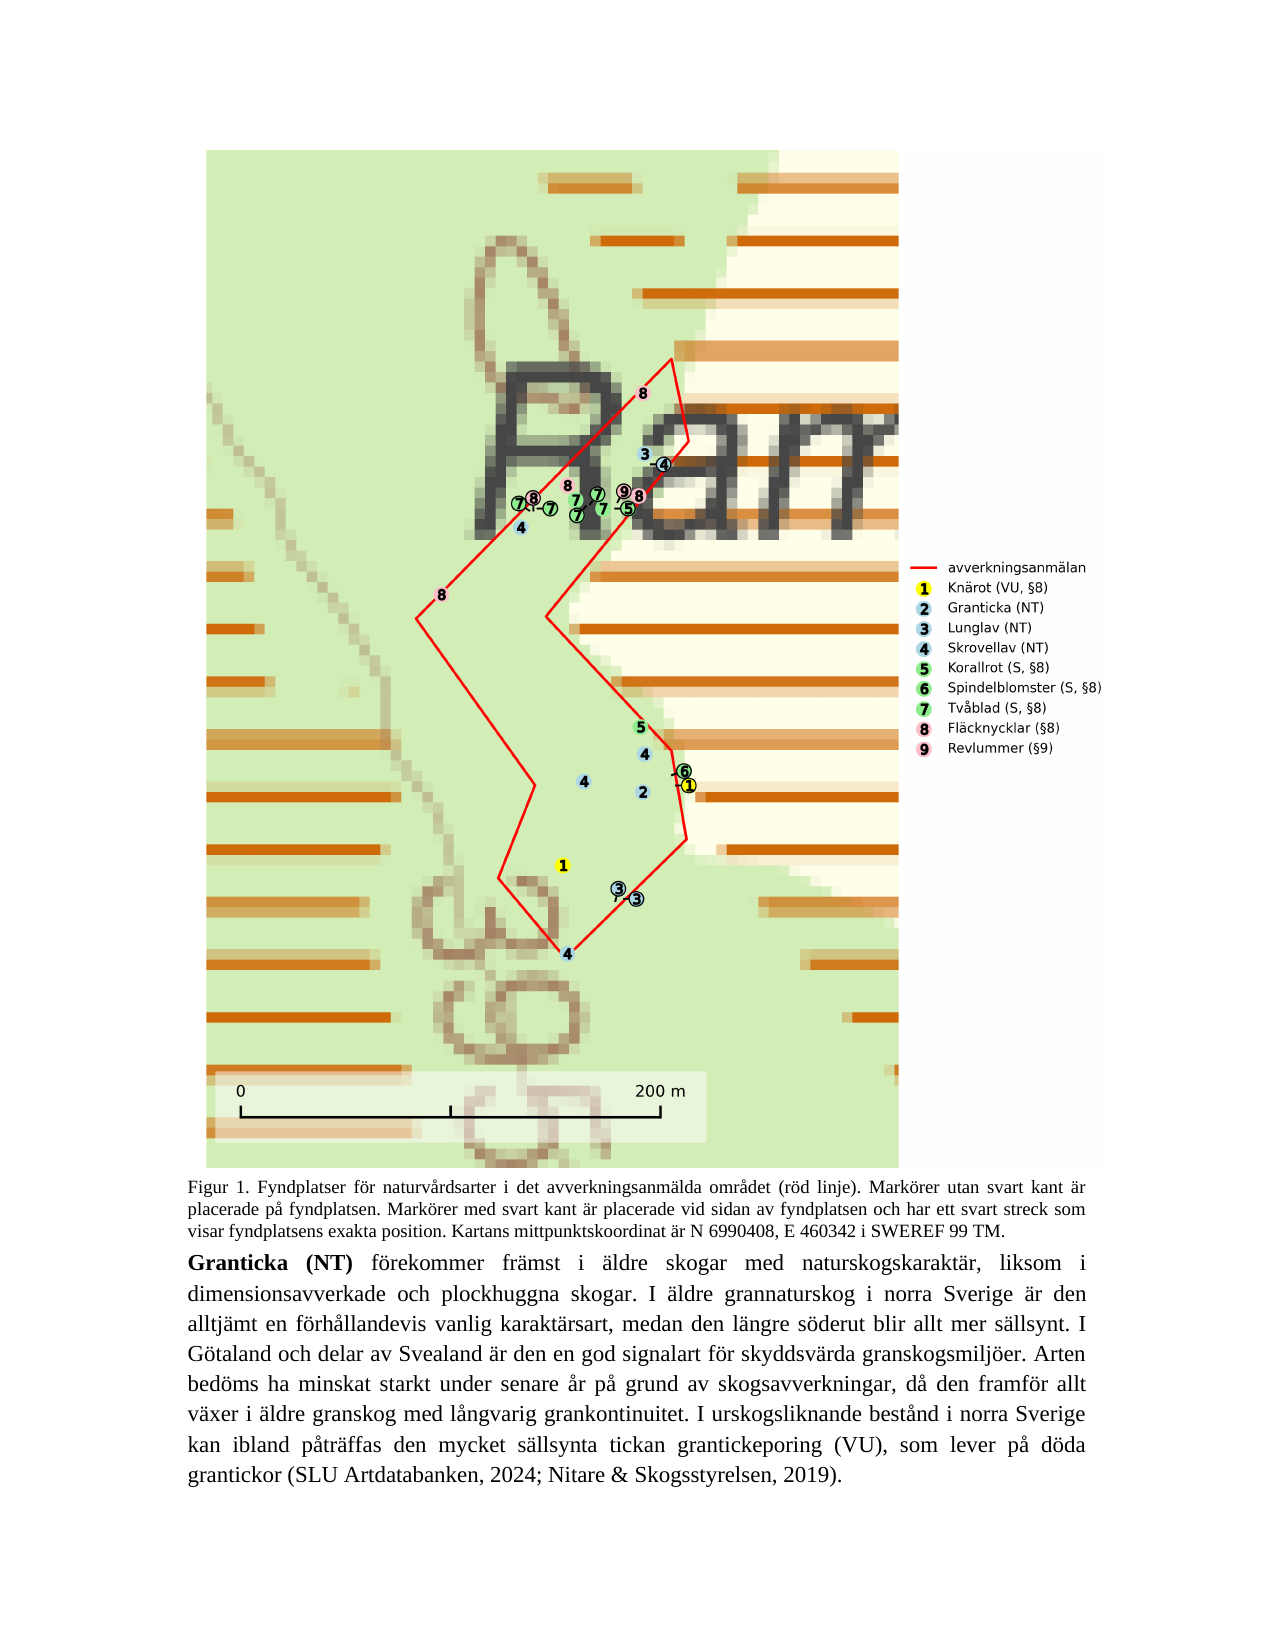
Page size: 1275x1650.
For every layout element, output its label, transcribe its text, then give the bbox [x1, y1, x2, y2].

text Figur 1. Fyndplatser för naturvårdsarter i det avverkningsanmälda området (röd linje). Markörer utan svart kant är placerade på fyndplatsen. Markörer med svart kant är placerade vid sidan av fyndplatsen och har ett svart streck som visar fyndplatsens exakta position. Kartans mittpunktskoordinat är N 6990408, E 460342 i SWEREF 99 TM. [187, 1176, 1087, 1241]
picture [206, 150, 1107, 1168]
text Granticka (NT) förekommer främst i äldre skogar med naturskogskaraktär, liksom i dimensionsavverkade och plockhuggna skogar. I äldre grannaturskog i norra Sverige är den alltjämt en förhållandevis vanlig karaktärsart, medan den längre söderut blir allt mer sällsynt. I Götaland och delar av Svealand är den en god signalart för skyddsvärda granskogsmiljöer. Arten bedöms ha minskat starkt under senare år på grund av skogsavverkningar, då den framför allt växer i äldre granskog med långvarig grankontinuitet. I urskogsliknande bestånd i norra Sverige kan ibland påträffas den mycket sällsynta tickan grantickeporing (VU), som lever på döda grantickor (SLU Artdatabanken, 2024; Nitare & Skogsstyrelsen, 2019). [187, 1249, 1087, 1487]
